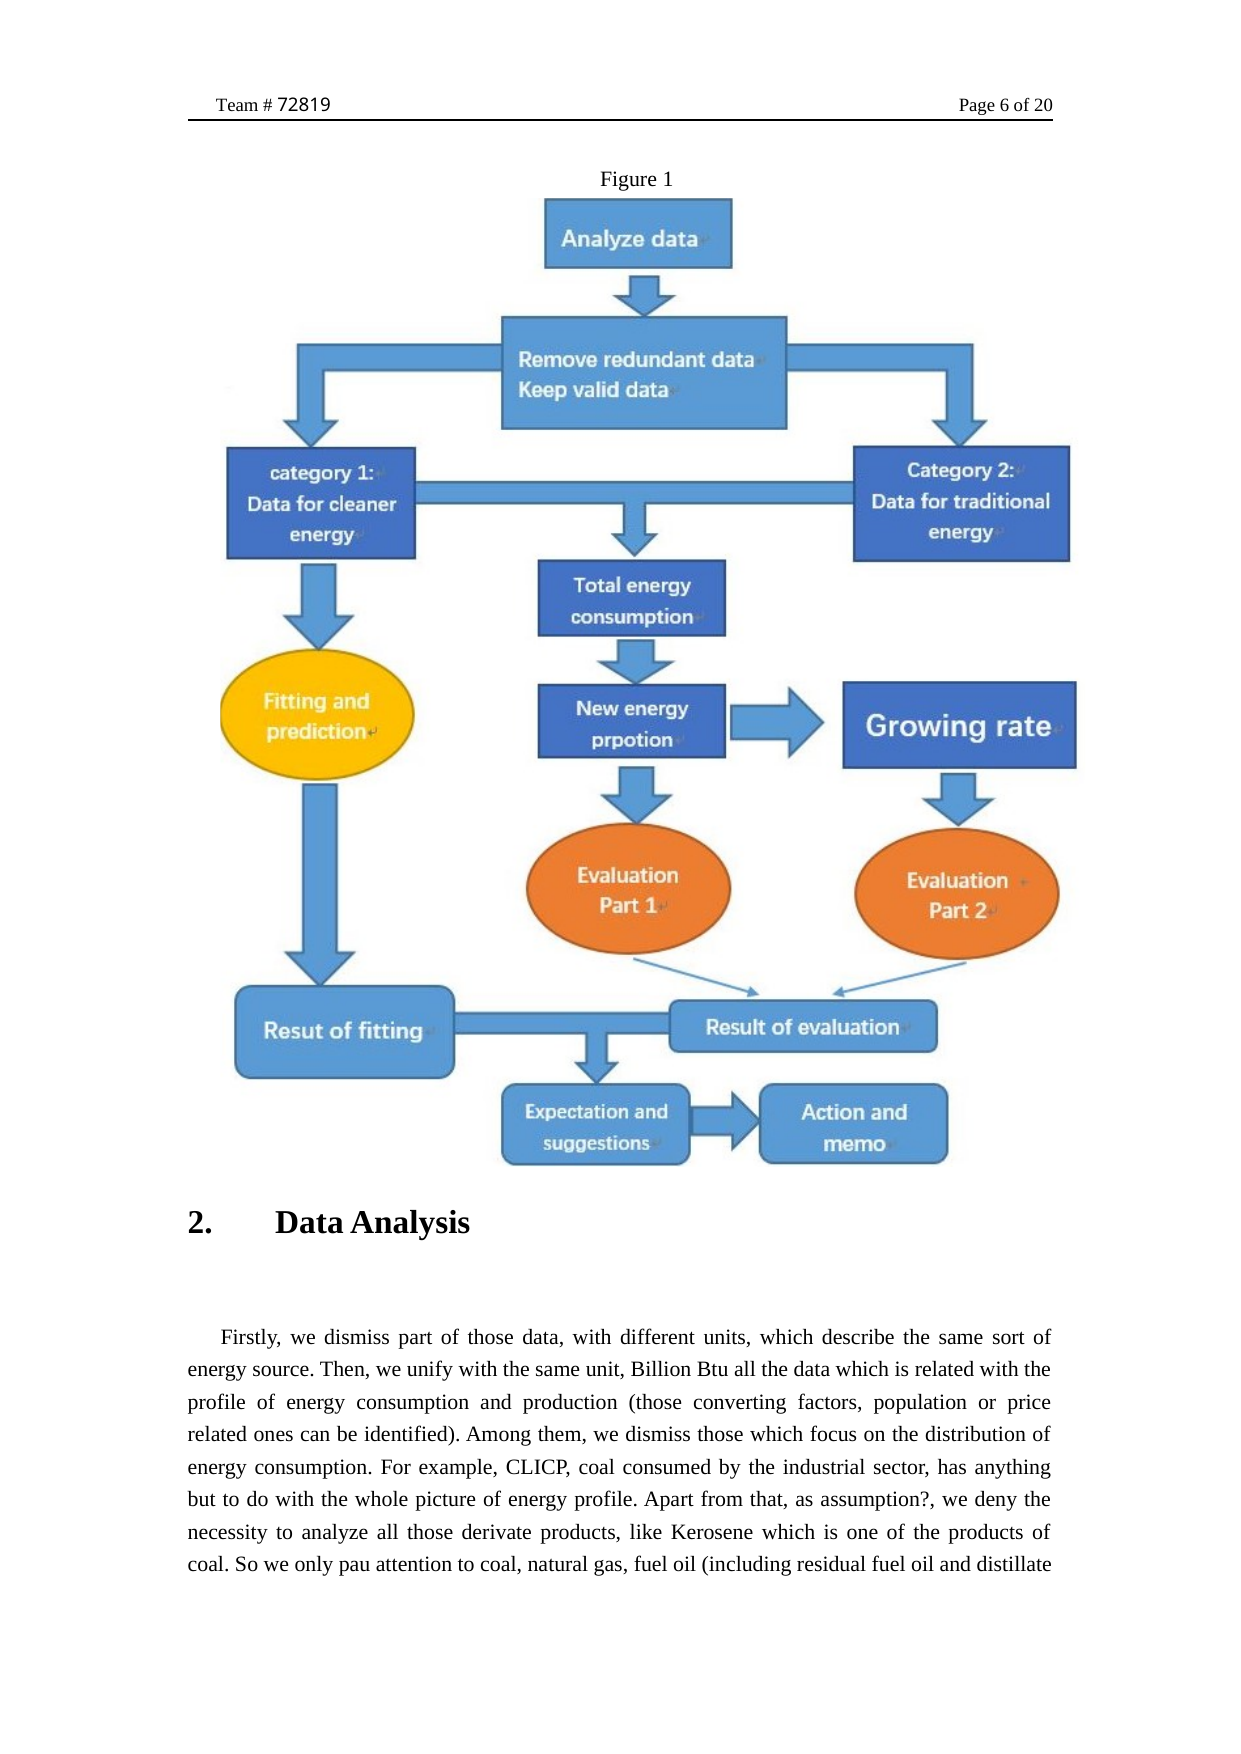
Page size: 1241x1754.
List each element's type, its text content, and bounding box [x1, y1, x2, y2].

picture [220, 198, 1086, 1167]
text Figure 1 [187, 162, 1053, 194]
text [187, 1320, 1053, 1580]
subtitle Data Analysis [187, 1189, 1053, 1254]
